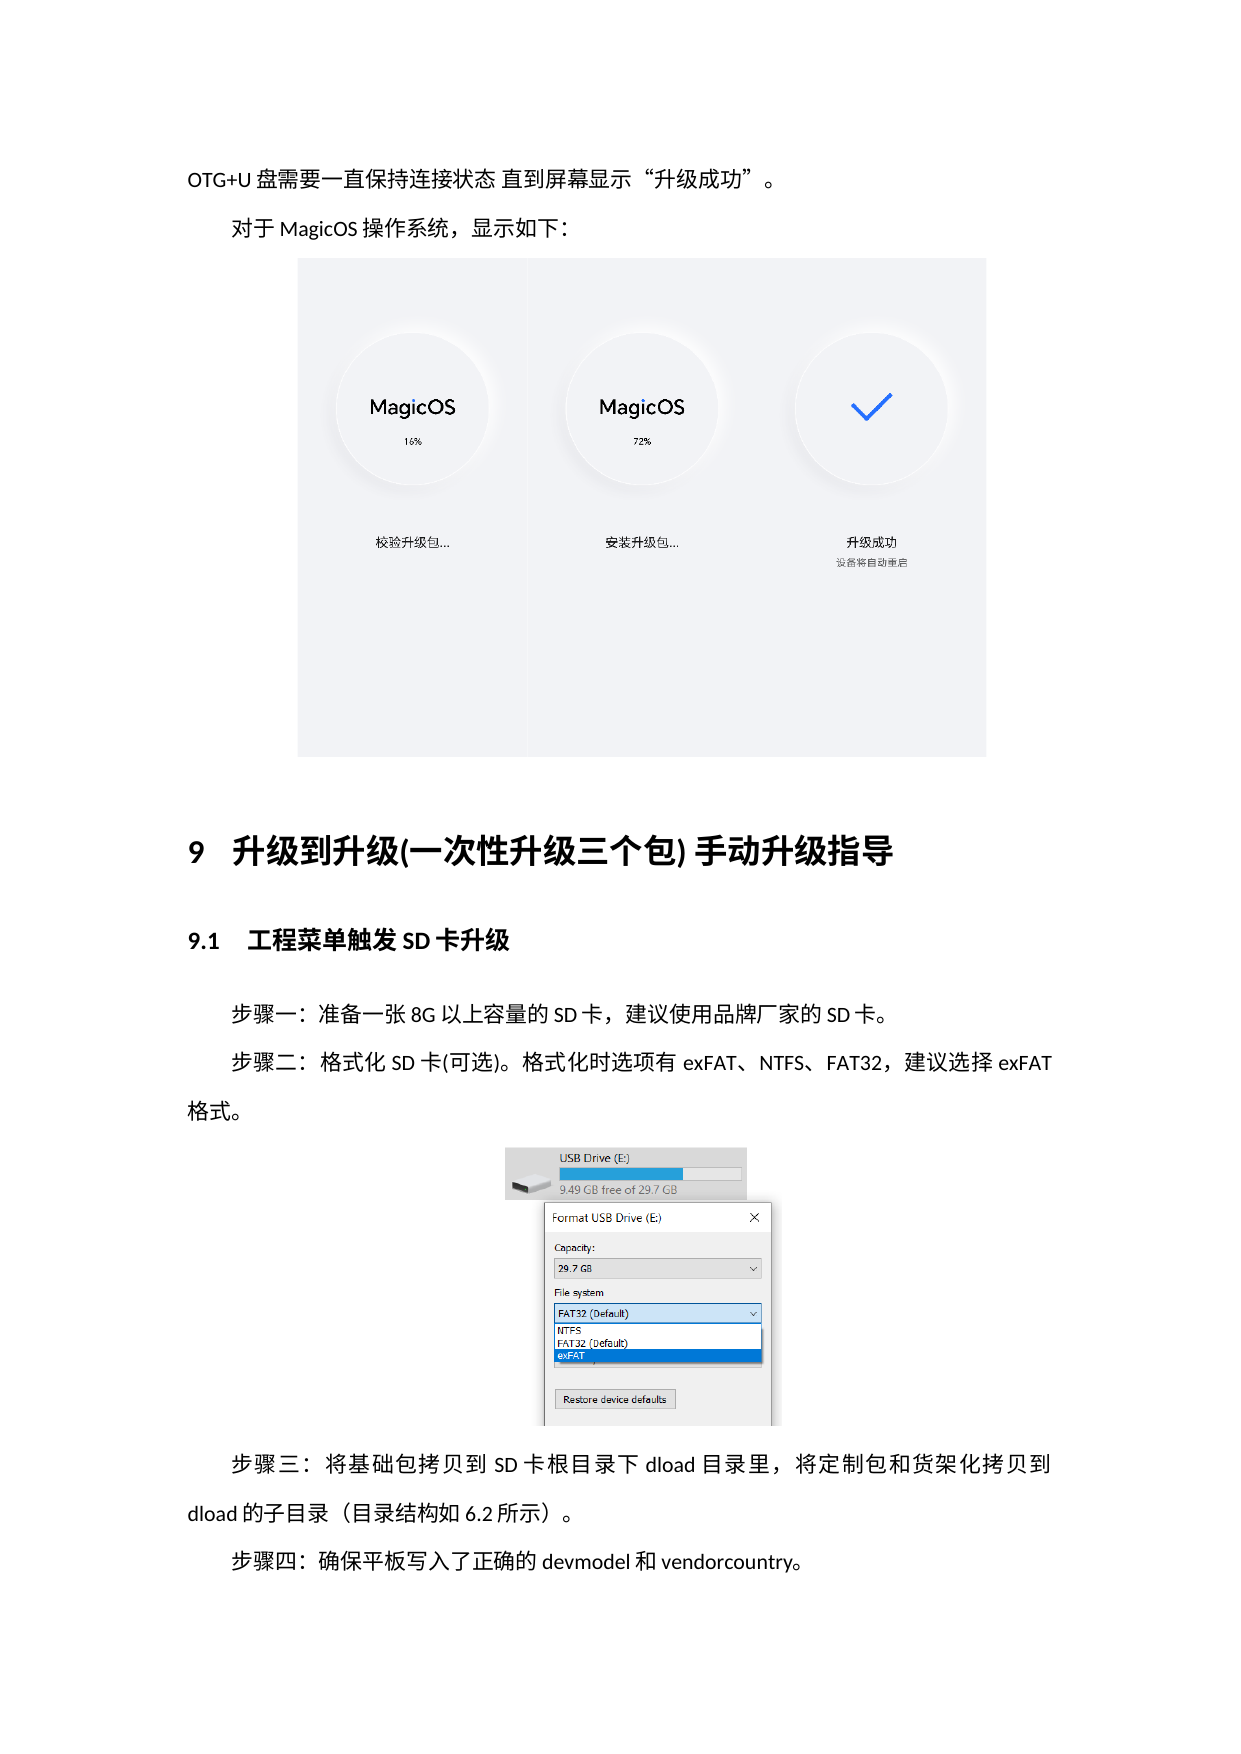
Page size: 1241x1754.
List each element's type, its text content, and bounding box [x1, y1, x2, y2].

subtitle 工程菜单触发SD卡升级 [187, 906, 1053, 971]
text 对于MagicOS操作系统，显示如下： [187, 210, 1053, 243]
subtitle 升级到升级(一次性升级三个包) 手动升级指导 [187, 816, 1053, 881]
text 步骤四：确保平板写入了正确的devmodel和vendorcountry。 [187, 1544, 1053, 1576]
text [187, 162, 1053, 194]
text 步骤一：准备一张8G以上容量的SD卡，建议使用品牌厂家的SD卡。 [187, 996, 1053, 1029]
text 步骤二：格式化SD卡(可选)。格式化时选项有exFAT、NTFS、FAT32，建议选择exFAT格式。 [187, 1044, 1053, 1126]
text 步骤三：将基础包拷贝到SD卡根目录下dload目录里，将定制包和货架化拷贝到dload的子目录（目录结构如6.2所示）。 [187, 1447, 1053, 1528]
picture [297, 258, 987, 757]
picture [502, 1141, 782, 1426]
